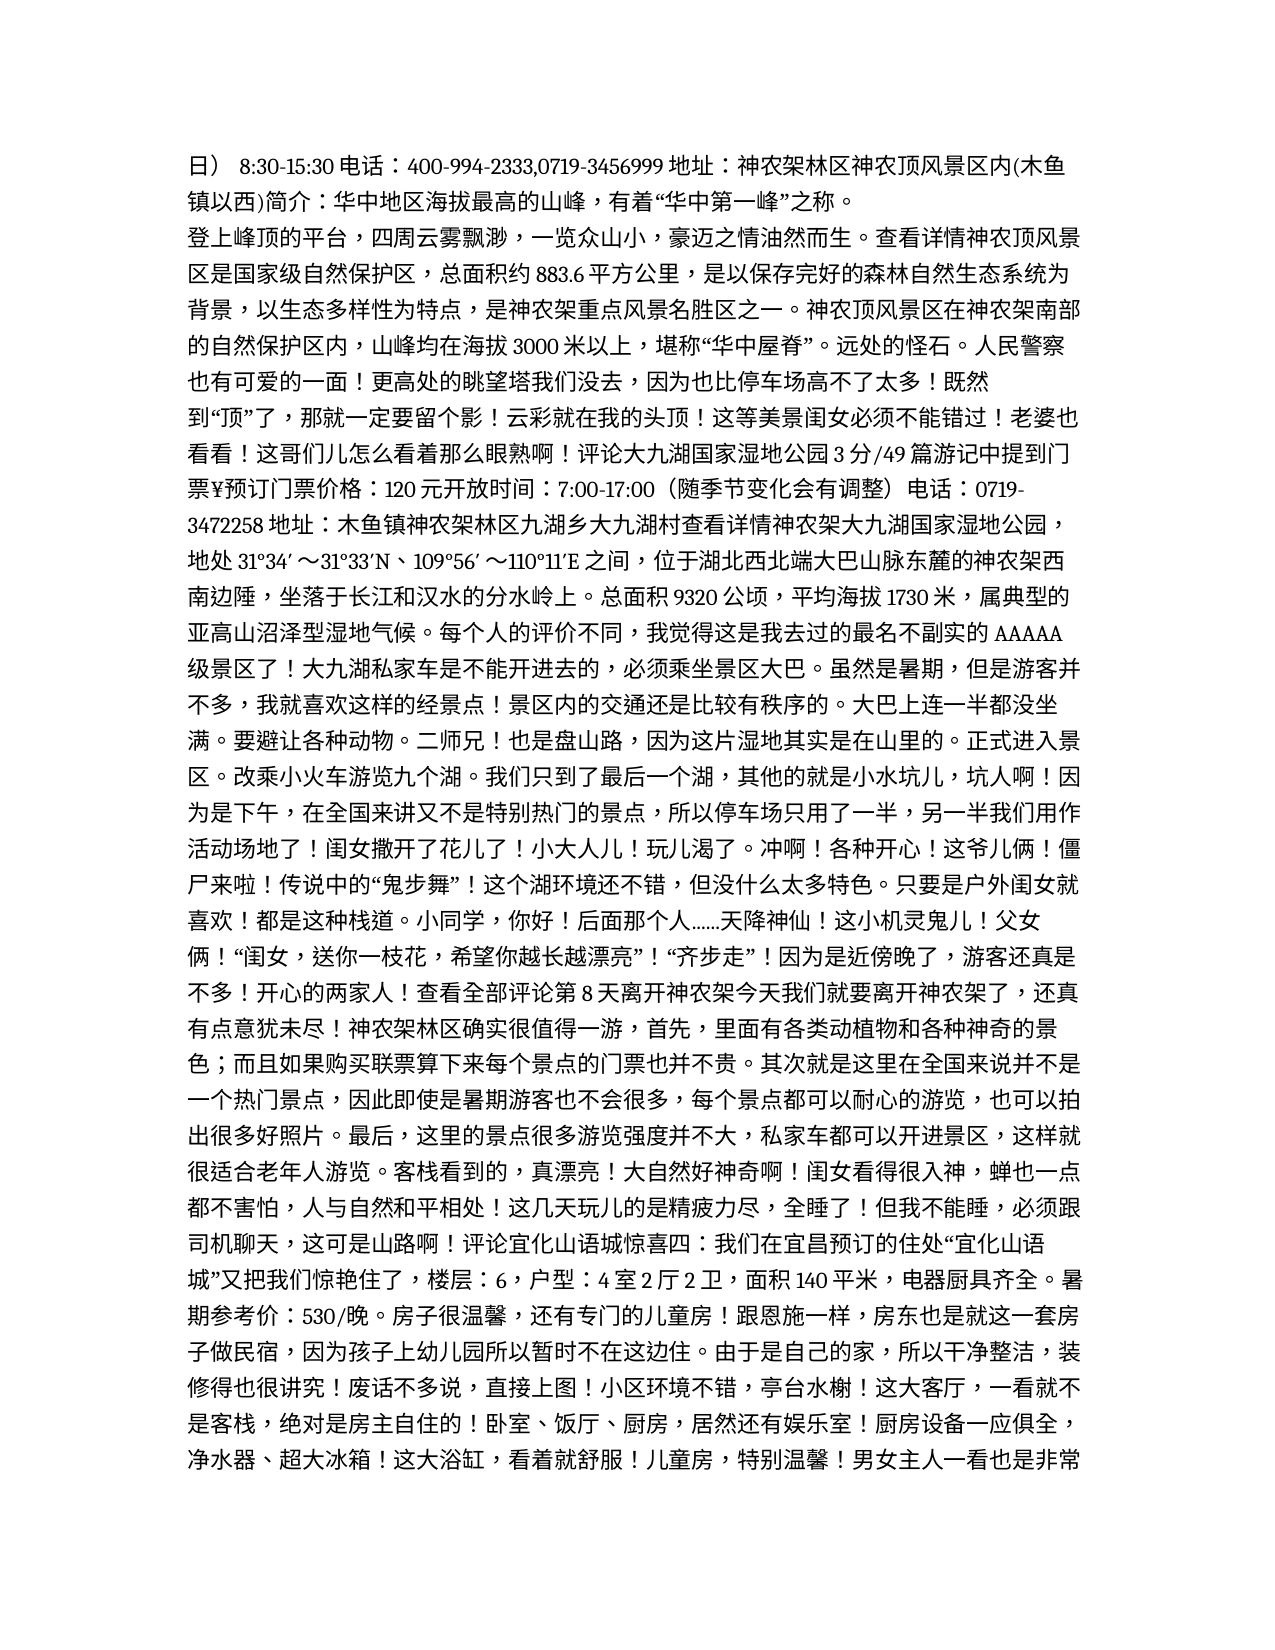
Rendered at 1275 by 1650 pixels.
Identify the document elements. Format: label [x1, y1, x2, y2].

text [187, 150, 1087, 1475]
